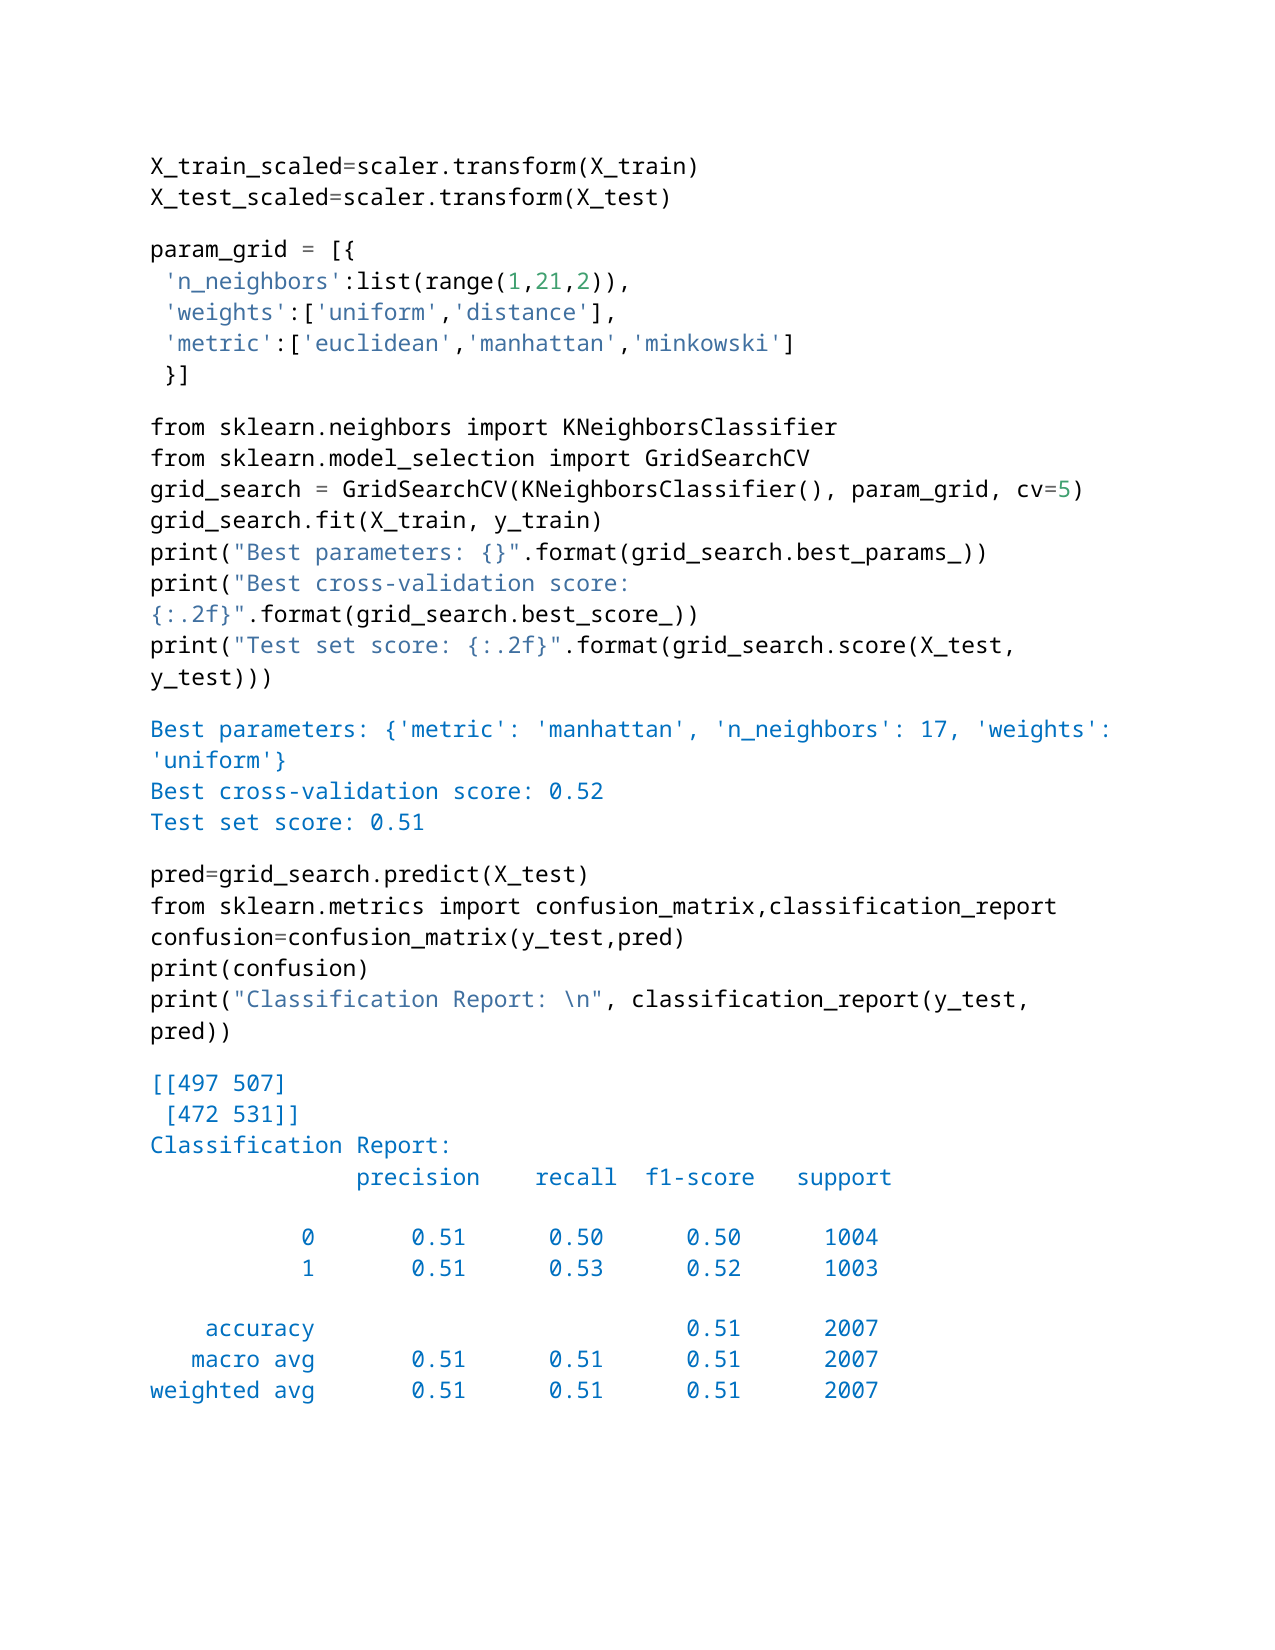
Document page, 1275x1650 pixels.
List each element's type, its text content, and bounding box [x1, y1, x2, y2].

text from sklearn.neighbors import KNeighborsClassifier from sklearn.model_selection import GridSearchCV grid_search = GridSearchCV(KNeighborsClassifier(), param_grid, cv=5) grid_search.fit(X_train, y_train) print("Best parameters: {}".format(grid_search.best_params_)) print("Best cross-validation score: {:.2f}".format(grid_search.best_score_)) print("Test set score: {:.2f}".format(grid_search.score(X_test, y_test))) [150, 410, 1125, 692]
text param_grid = [{ 'n_neighbors':list(range(1,21,2)), 'weights':['uniform','distance'], 'metric':['euclidean','manhattan','minkowski'] }] [150, 233, 1125, 389]
text pred=grid_search.predict(X_test) from sklearn.metrics import confusion_matrix,classification_report confusion=confusion_matrix(y_test,pred) print(confusion) print("Classification Report: \n", classification_report(y_test, pred)) [150, 858, 1125, 1046]
text [[497 507] [472 531]] Classification Report: precision recall f1-score support 0 0.51 0.50 0.50 1004 1 0.51 0.53 0.52 1003 accuracy 0.51 2007 macro avg 0.51 0.51 0.51 2007 weighted avg 0.51 0.51 0.51 2007 [150, 1067, 1125, 1434]
text Best parameters: {'metric': 'manhattan', 'n_neighbors': 17, 'weights': 'uniform'} Best cross-validation score: 0.52 Test set score: 0.51 [150, 712, 1125, 837]
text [150, 150, 1125, 212]
